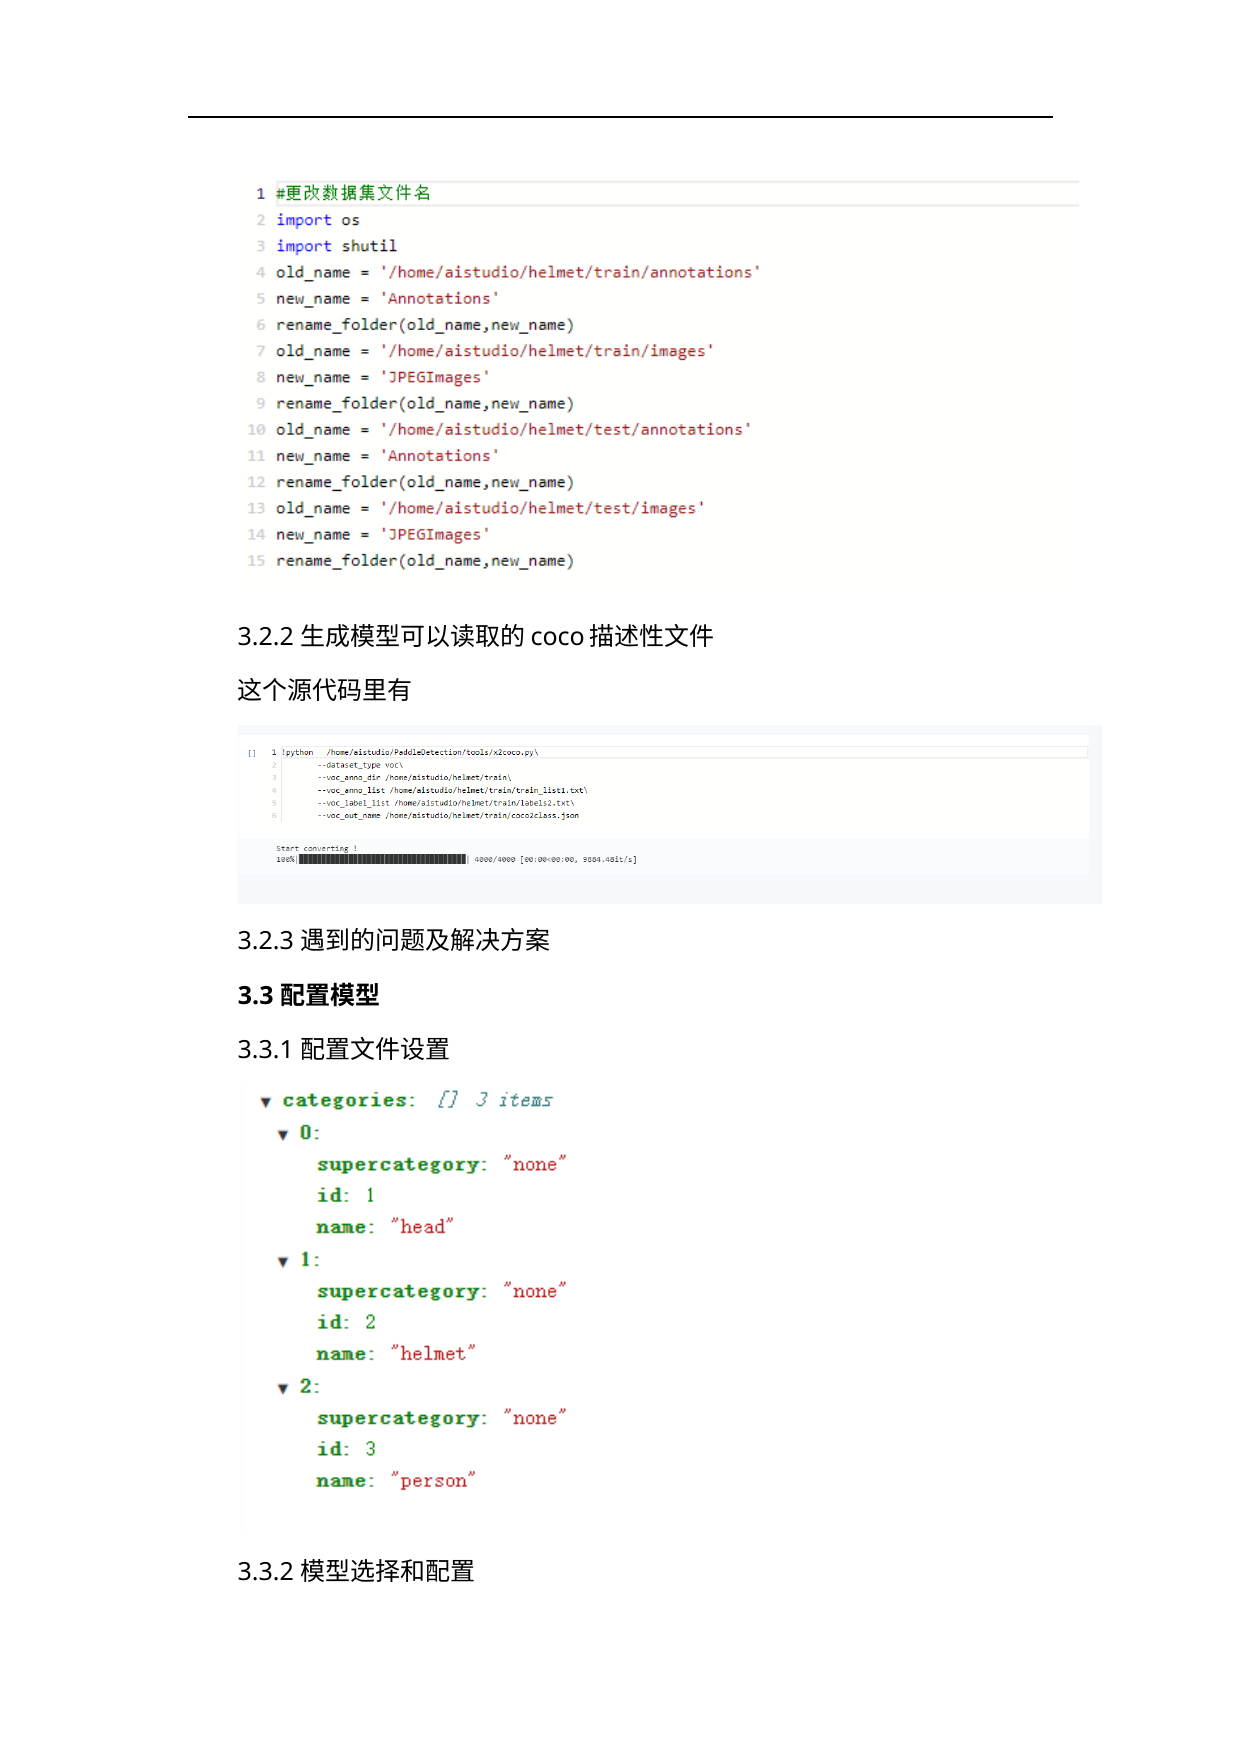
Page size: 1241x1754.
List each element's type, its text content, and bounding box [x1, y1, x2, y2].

subtitle 3.3 配置模型 [187, 975, 1053, 1011]
subtitle 3.2.3 遇到的问题及解决方案 [187, 921, 1053, 957]
picture [237, 725, 1102, 904]
subtitle 3.2.2 生成模型可以读取的coco描述性文件 [187, 616, 1053, 652]
subtitle 3.3.2 模型选择和配置 [187, 1551, 1053, 1587]
picture [237, 162, 1080, 600]
text 这个源代码里有 [187, 671, 1053, 707]
subtitle 3.3.1 配置文件设置 [187, 1029, 1053, 1066]
picture [237, 1083, 680, 1534]
